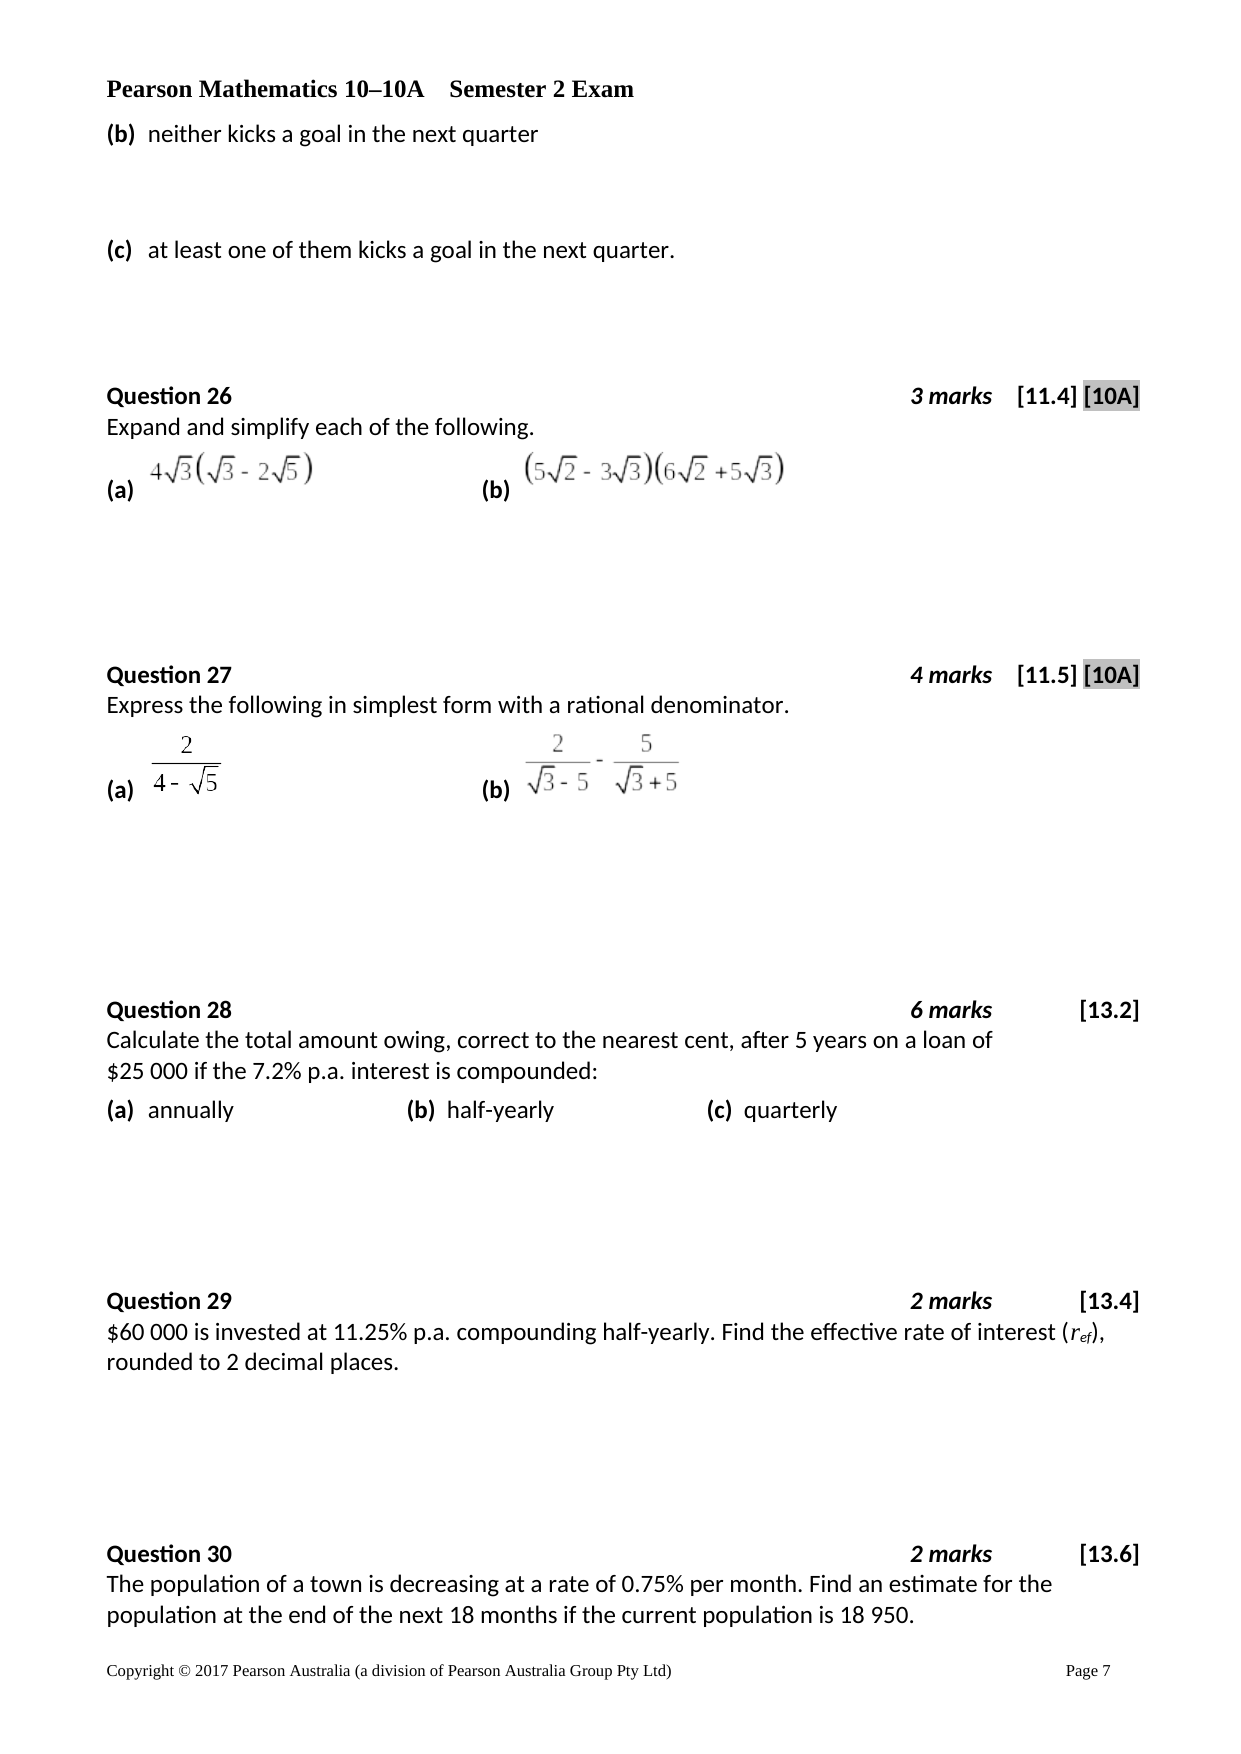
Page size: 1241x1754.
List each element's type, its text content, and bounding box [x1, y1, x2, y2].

subtitle Question 27 4 marks [11.5] [10A] [106, 659, 1083, 689]
text Expand and simplify each of the following. [106, 411, 1134, 441]
text (b) neither kicks a goal in the next quarter [106, 118, 1134, 149]
text (a) (b) [106, 450, 1134, 505]
text Express the following in simplest form with a rational denominator. [106, 689, 1134, 720]
text $60 000 is invested at 11.25% p.a. compounding half-yearly. Find the effective rate of interest (ref), rounded to 2 decimal places. [106, 1316, 1134, 1377]
subtitle Question 30 2 marks [13.6] [106, 1538, 1134, 1568]
subtitle Question 29 2 marks [13.4] [106, 1285, 1134, 1316]
text (a) annually (b) half-yearly (c) quarterly [106, 1094, 1134, 1124]
subtitle Question 26 3 marks [11.4] [10A] [106, 380, 1083, 411]
text Calculate the total amount owing, correct to the nearest cent, after 5 years on a loan of $25 000 if the 7.2% p.a. interest is compounded: [106, 1025, 1134, 1086]
text (c) at least one of them kicks a goal in the next quarter. [106, 235, 1134, 265]
text The population of a town is decreasing at a rate of 0.75% per month. Find an estimate for the population at the end of the next 18 months if the current population is 18 950. [106, 1568, 1134, 1629]
text (a) (b) [106, 728, 1134, 804]
subtitle Question 28 6 marks [13.2] [106, 994, 1134, 1025]
